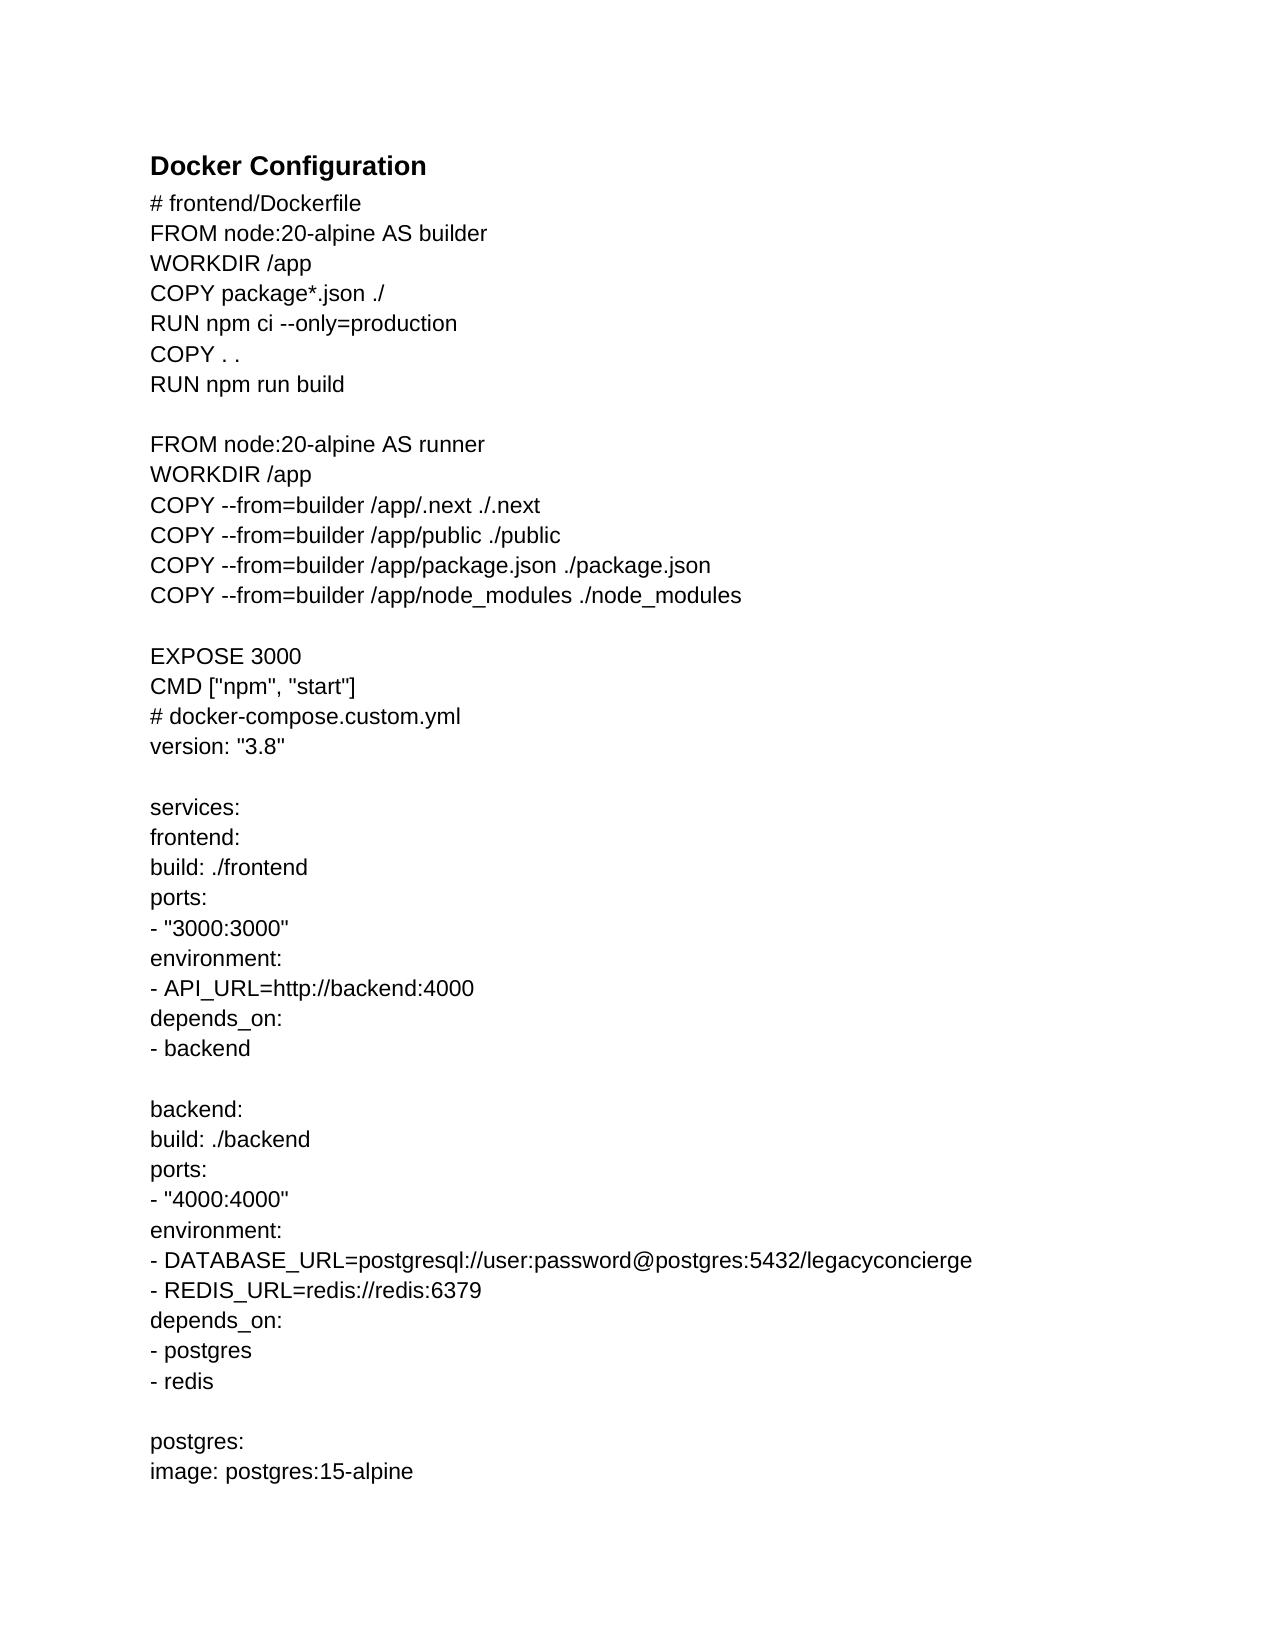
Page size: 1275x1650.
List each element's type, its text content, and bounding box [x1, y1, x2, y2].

text - DATABASE_URL=postgresql://user:password@postgres:5432/legacyconcierge [150, 1247, 1125, 1273]
text FROM node:20-alpine AS builder [150, 220, 1125, 246]
text ports: [150, 884, 1125, 911]
text version: "3.8" [150, 733, 1125, 760]
text RUN npm ci --only=production [150, 310, 1125, 337]
text image: postgres:15-alpine [150, 1458, 1125, 1485]
text build: ./frontend [150, 854, 1125, 881]
text COPY --from=builder /app/public ./public [150, 522, 1125, 548]
text postgres: [150, 1428, 1125, 1454]
text RUN npm run build [150, 371, 1125, 397]
text - "3000:3000" [150, 914, 1125, 941]
text environment: [150, 1217, 1125, 1243]
text - backend [150, 1035, 1125, 1062]
text depends_on: [150, 1307, 1125, 1334]
text WORKDIR /app [150, 461, 1125, 488]
text COPY . . [150, 341, 1125, 367]
text ports: [150, 1156, 1125, 1183]
text # docker-compose.custom.yml [150, 703, 1125, 729]
text EXPOSE 3000 [150, 643, 1125, 669]
text - postgres [150, 1337, 1125, 1364]
text environment: [150, 945, 1125, 971]
text depends_on: [150, 1005, 1125, 1032]
text services: [150, 794, 1125, 820]
text FROM node:20-alpine AS runner [150, 431, 1125, 458]
text - API_URL=http://backend:4000 [150, 975, 1125, 1001]
text - redis [150, 1368, 1125, 1394]
text # frontend/Dockerfile [150, 189, 1125, 216]
text COPY --from=builder /app/package.json ./package.json [150, 552, 1125, 578]
text WORKDIR /app [150, 250, 1125, 276]
text - REDIS_URL=redis://redis:6379 [150, 1277, 1125, 1303]
text build: ./backend [150, 1126, 1125, 1152]
text CMD ["npm", "start"] [150, 673, 1125, 699]
text - "4000:4000" [150, 1186, 1125, 1213]
text frontend: [150, 824, 1125, 850]
text COPY package*.json ./ [150, 280, 1125, 307]
text backend: [150, 1096, 1125, 1122]
subtitle Docker Configuration [150, 150, 1125, 181]
text COPY --from=builder /app/.next ./.next [150, 492, 1125, 518]
text COPY --from=builder /app/node_modules ./node_modules [150, 582, 1125, 609]
